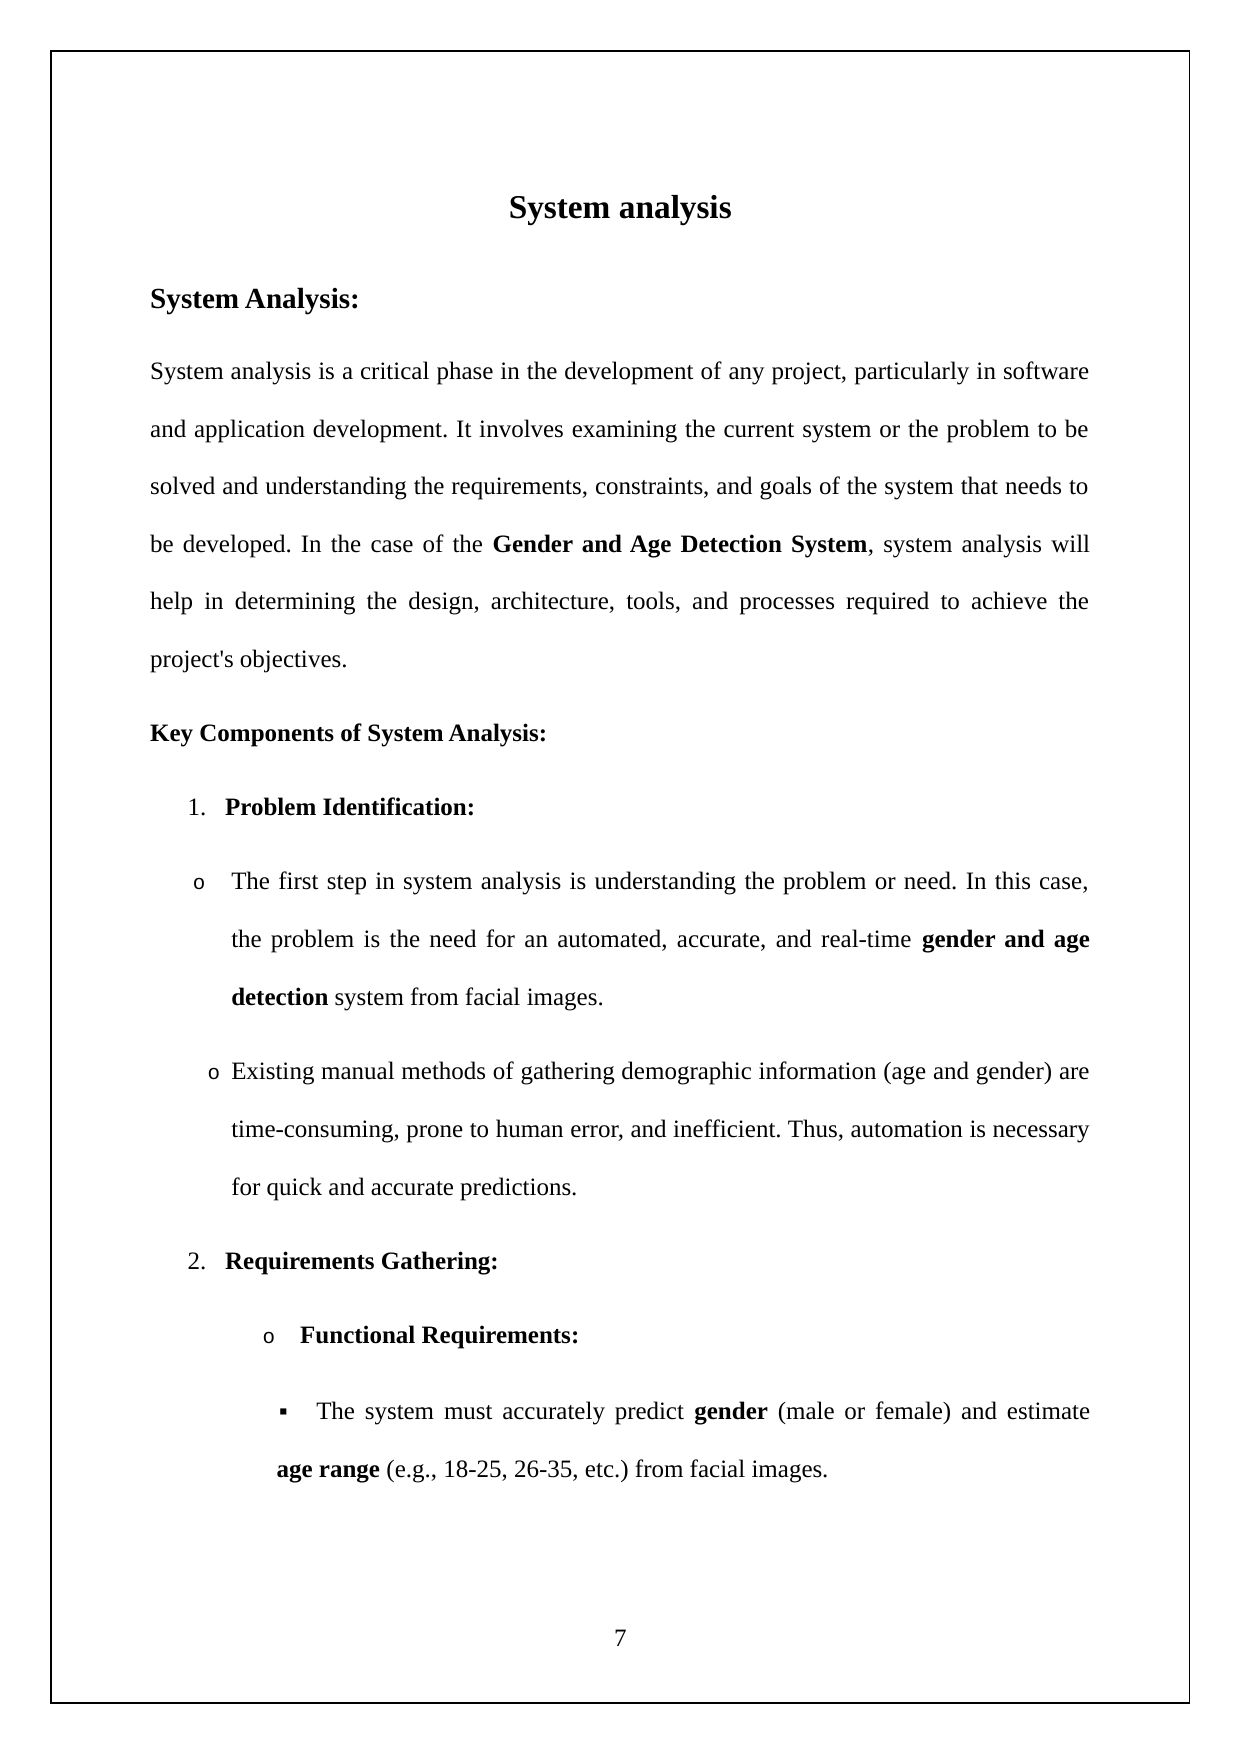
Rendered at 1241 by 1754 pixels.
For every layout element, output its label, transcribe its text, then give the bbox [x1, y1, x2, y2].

list Existing manual methods of gathering demographic information (age and gender) are time-consuming, prone to human error, and inefficient. Thus, automation is necessary for quick and accurate predictions. [207, 1056, 1090, 1201]
subtitle System analysis [150, 187, 1090, 226]
text System analysis is a critical phase in the development of any project, particularly in software and application development. It involves examining the current system or the problem to be solved and understanding the requirements, constraints, and goals of the system that needs to be developed. In the case of the Gender and Age Detection System, system analysis will help in determining the design, architecture, tools, and processes required to achieve the project's objectives. [150, 356, 1090, 672]
list The first step in system analysis is understanding the problem or need. In this case, the problem is the need for an automated, accurate, and real-time gender and age detection system from facial images. [193, 866, 1090, 1011]
subtitle System Analysis: [150, 281, 1090, 314]
list Functional Requirements: [209, 1320, 1090, 1350]
list The system must accurately predict gender (male or female) and estimate age range (e.g., 18-25, 26-35, etc.) from facial images. [276, 1396, 1090, 1482]
list Problem Identification: [185, 792, 1090, 821]
text Key Components of System Analysis: [150, 718, 1090, 747]
list Requirements Gathering: [185, 1246, 1090, 1275]
